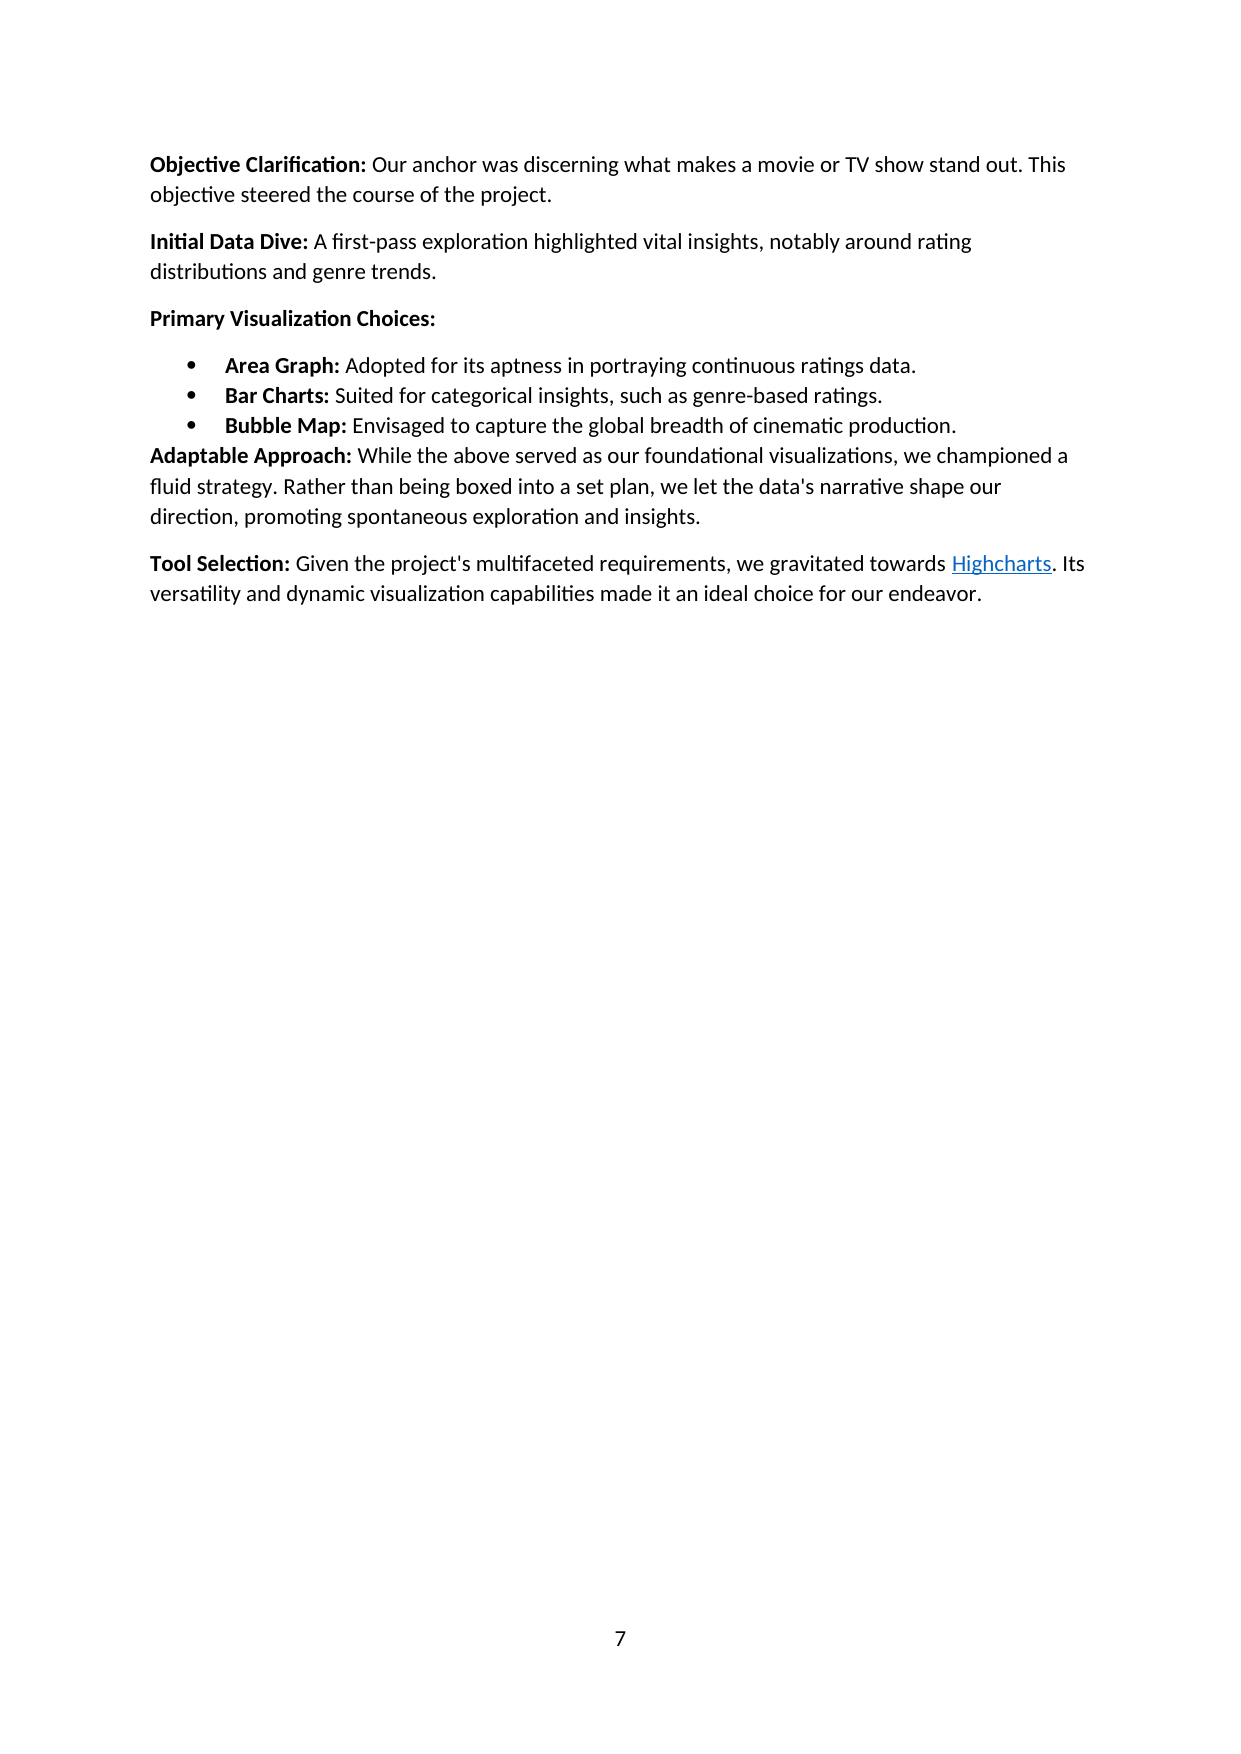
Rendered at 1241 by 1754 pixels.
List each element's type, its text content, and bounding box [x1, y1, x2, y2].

text Initial Data Dive: A first-pass exploration highlighted vital insights, notably around rating distributions and genre trends. [150, 227, 1090, 285]
text Adaptable Approach: While the above served as our foundational visualizations, we championed a fluid strategy. Rather than being boxed into a set plan, we let the data's narrative shape our direction, promoting spontaneous exploration and insights. [150, 442, 1090, 530]
text Objective Clarification: Our anchor was discerning what makes a movie or TV show stand out. This objective steered the course of the project. [150, 150, 1090, 208]
list Bar Charts: Suited for categorical insights, such as genre-based ratings. [187, 381, 1090, 409]
text Tool Selection: Given the project's multifaceted requirements, we gravitated towards Highcharts. Its versatility and dynamic visualization capabilities made it an ideal choice for our endeavor. [150, 549, 1090, 607]
text Primary Visualization Choices: [150, 304, 1090, 332]
list Bubble Map: Envisaged to capture the global breadth of cinematic production. [187, 411, 1090, 439]
list Area Graph: Adopted for its aptness in portraying continuous ratings data. [187, 351, 1090, 379]
